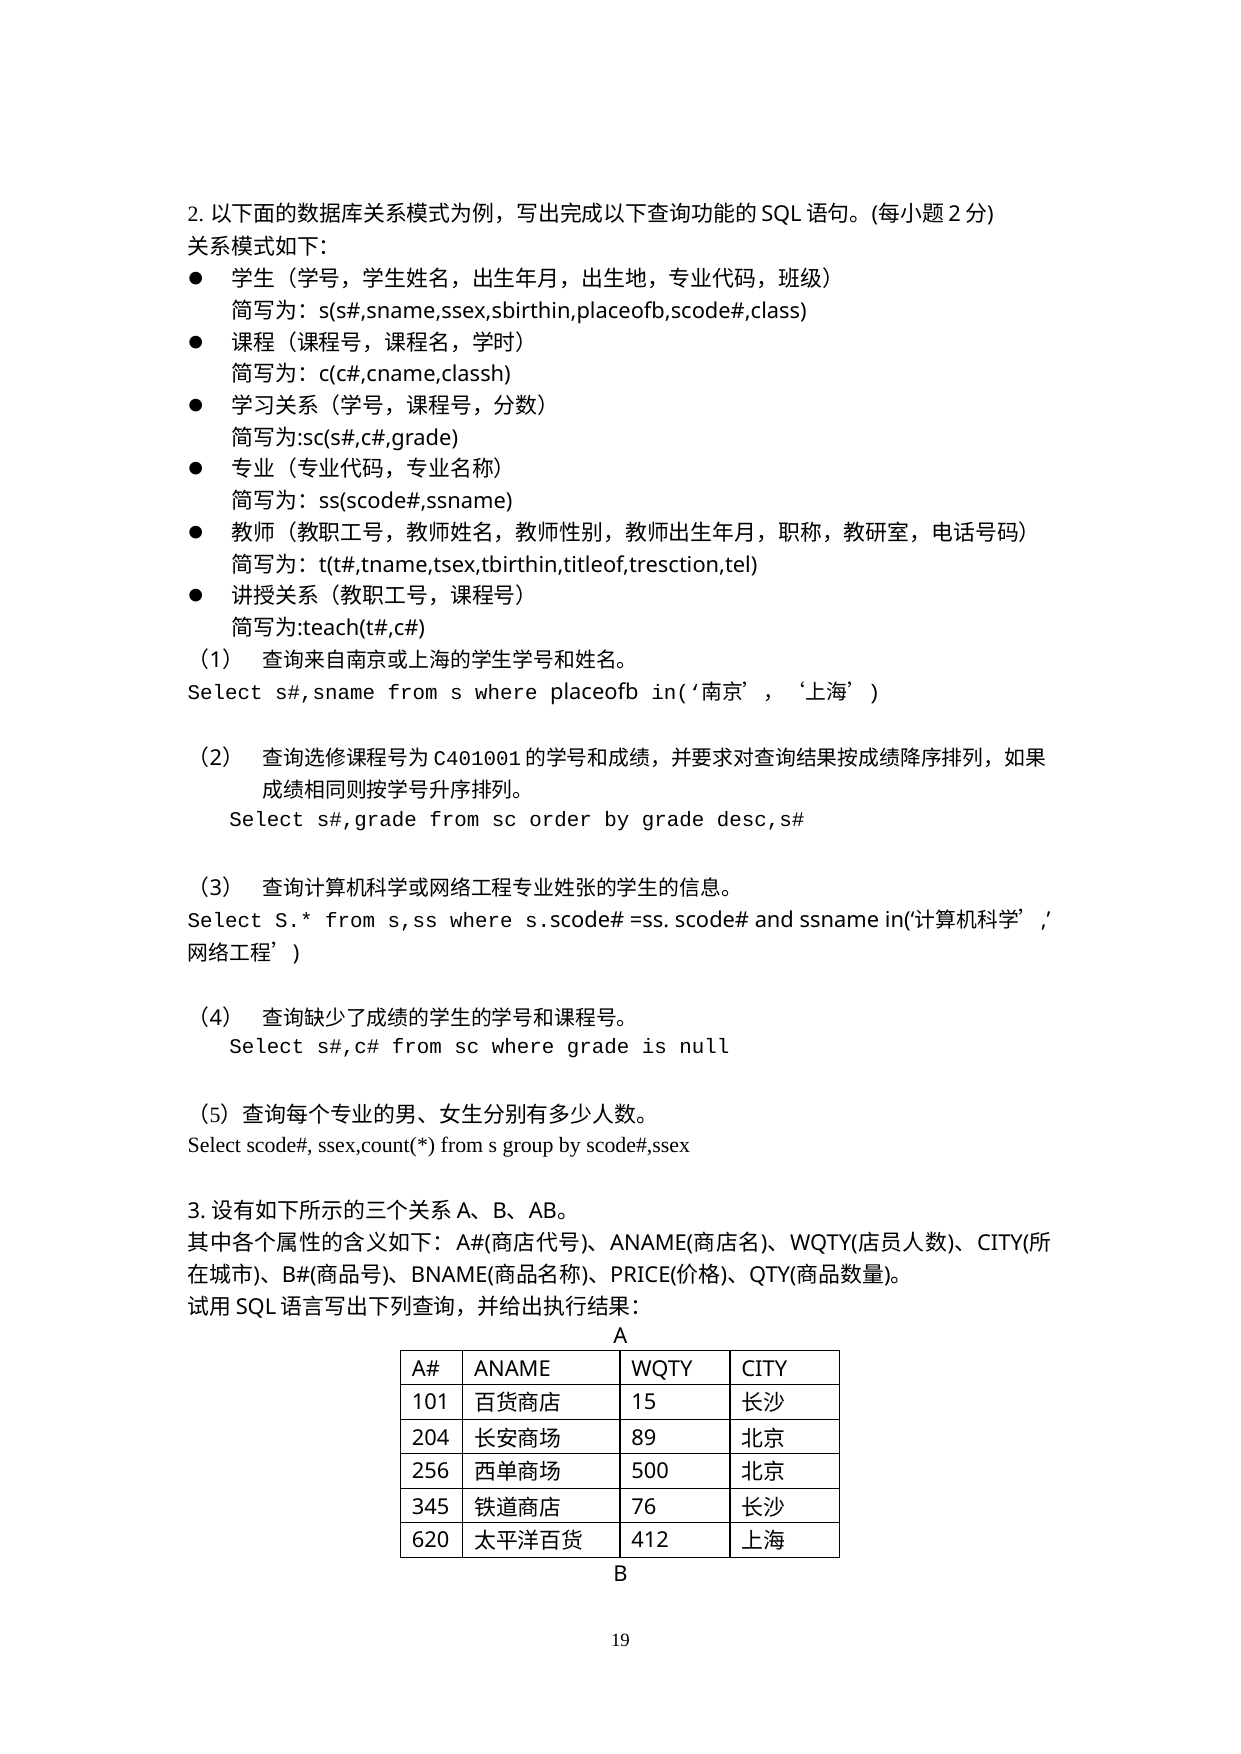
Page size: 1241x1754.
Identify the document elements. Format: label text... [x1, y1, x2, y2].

table_header A# [401, 1351, 462, 1384]
text （5）查询每个专业的男、女生分别有多少人数。 [187, 1097, 1053, 1128]
list 学习关系（学号，课程号，分数） [187, 388, 1053, 420]
list 讲授关系（教职工号，课程号） [187, 578, 1053, 610]
text B [187, 1558, 1053, 1588]
table_cell 500 [621, 1454, 729, 1488]
table_cell 铁道商店 [463, 1489, 619, 1522]
list 查询计算机科学或网络工程专业姓张的学生的信息。 [187, 869, 1053, 902]
table_cell 北京 [731, 1454, 839, 1488]
table_cell 620 [401, 1523, 462, 1557]
table_header WQTY [621, 1351, 729, 1384]
text Select scode#, ssex,count(*) from s group by scode#,ssex [187, 1128, 1053, 1161]
table_cell 百货商店 [463, 1385, 619, 1419]
table_cell 太平洋百货 [463, 1523, 619, 1557]
list 查询缺少了成绩的学生的学号和课程号。 [187, 999, 1053, 1032]
list Select s#,grade from sc order by grade desc,s# [187, 804, 1053, 837]
text A [187, 1321, 1053, 1350]
text 简写为:teach(t#,c#) [187, 610, 1053, 642]
table_cell 76 [621, 1489, 729, 1522]
table_cell 256 [401, 1454, 462, 1488]
list 查询选修课程号为C401001的学号和成绩，并要求对查询结果按成绩降序排列，如果成绩相同则按学号升序排列。 [187, 739, 1053, 804]
list 查询来自南京或上海的学生学号和姓名。 [187, 642, 1053, 674]
table_cell 上海 [731, 1523, 839, 1557]
text 简写为：t(t#,tname,tsex,tbirthin,titleof,tresction,tel) [187, 547, 1053, 578]
text 简写为：s(s#,sname,ssex,sbirthin,placeofb,scode#,class) [187, 293, 1053, 324]
list 课程（课程号，课程名，学时） [187, 324, 1053, 356]
table_cell 15 [621, 1385, 729, 1419]
text 简写为：c(c#,cname,classh) [187, 356, 1053, 388]
list 学生（学号，学生姓名，出生年月，出生地，专业代码，班级） [187, 261, 1053, 293]
list Select s#,c# from sc where grade is null [187, 1032, 1053, 1064]
table_header CITY [731, 1351, 839, 1384]
table_cell 长安商场 [463, 1420, 619, 1453]
table_cell 101 [401, 1385, 462, 1419]
text Select S.* from s,ss where s.scode# =ss. scode# and ssname in(‘计算机科学’,’ 网络工程’) [187, 902, 1053, 967]
text Select s#,sname from s where placeofb in(‘南京’，‘上海’) [187, 674, 1053, 707]
text 关系模式如下： [187, 228, 1053, 261]
table_cell 345 [401, 1489, 462, 1522]
table_cell 89 [621, 1420, 729, 1453]
list 专业（专业代码，专业名称） [187, 451, 1053, 483]
table_cell 西单商场 [463, 1454, 619, 1488]
text 简写为：ss(scode#,ssname) [187, 483, 1053, 515]
text 2. 以下面的数据库关系模式为例，写出完成以下查询功能的SQL语句。(每小题2分) [187, 194, 1053, 228]
table_cell 长沙 [731, 1385, 839, 1419]
text 简写为:sc(s#,c#,grade) [231, 420, 1053, 451]
table_cell 204 [401, 1420, 462, 1453]
text 试用SQL语言写出下列查询，并给出执行结果： [187, 1289, 1053, 1321]
text 3. 设有如下所示的三个关系A、B、AB。 [187, 1193, 1053, 1225]
table_header ANAME [463, 1351, 619, 1384]
table_cell 长沙 [731, 1489, 839, 1522]
text 其中各个属性的含义如下：A#(商店代号)、ANAME(商店名)、WQTY(店员人数)、CITY(所在城市)、B#(商品号)、BNAME(商品名称)、PRICE(价格)、QTY(商品数量)。 [187, 1225, 1053, 1289]
table_cell 412 [621, 1523, 729, 1557]
table_cell 北京 [731, 1420, 839, 1453]
list 教师（教职工号，教师姓名，教师性别，教师出生年月，职称，教研室，电话号码） [187, 515, 1053, 547]
